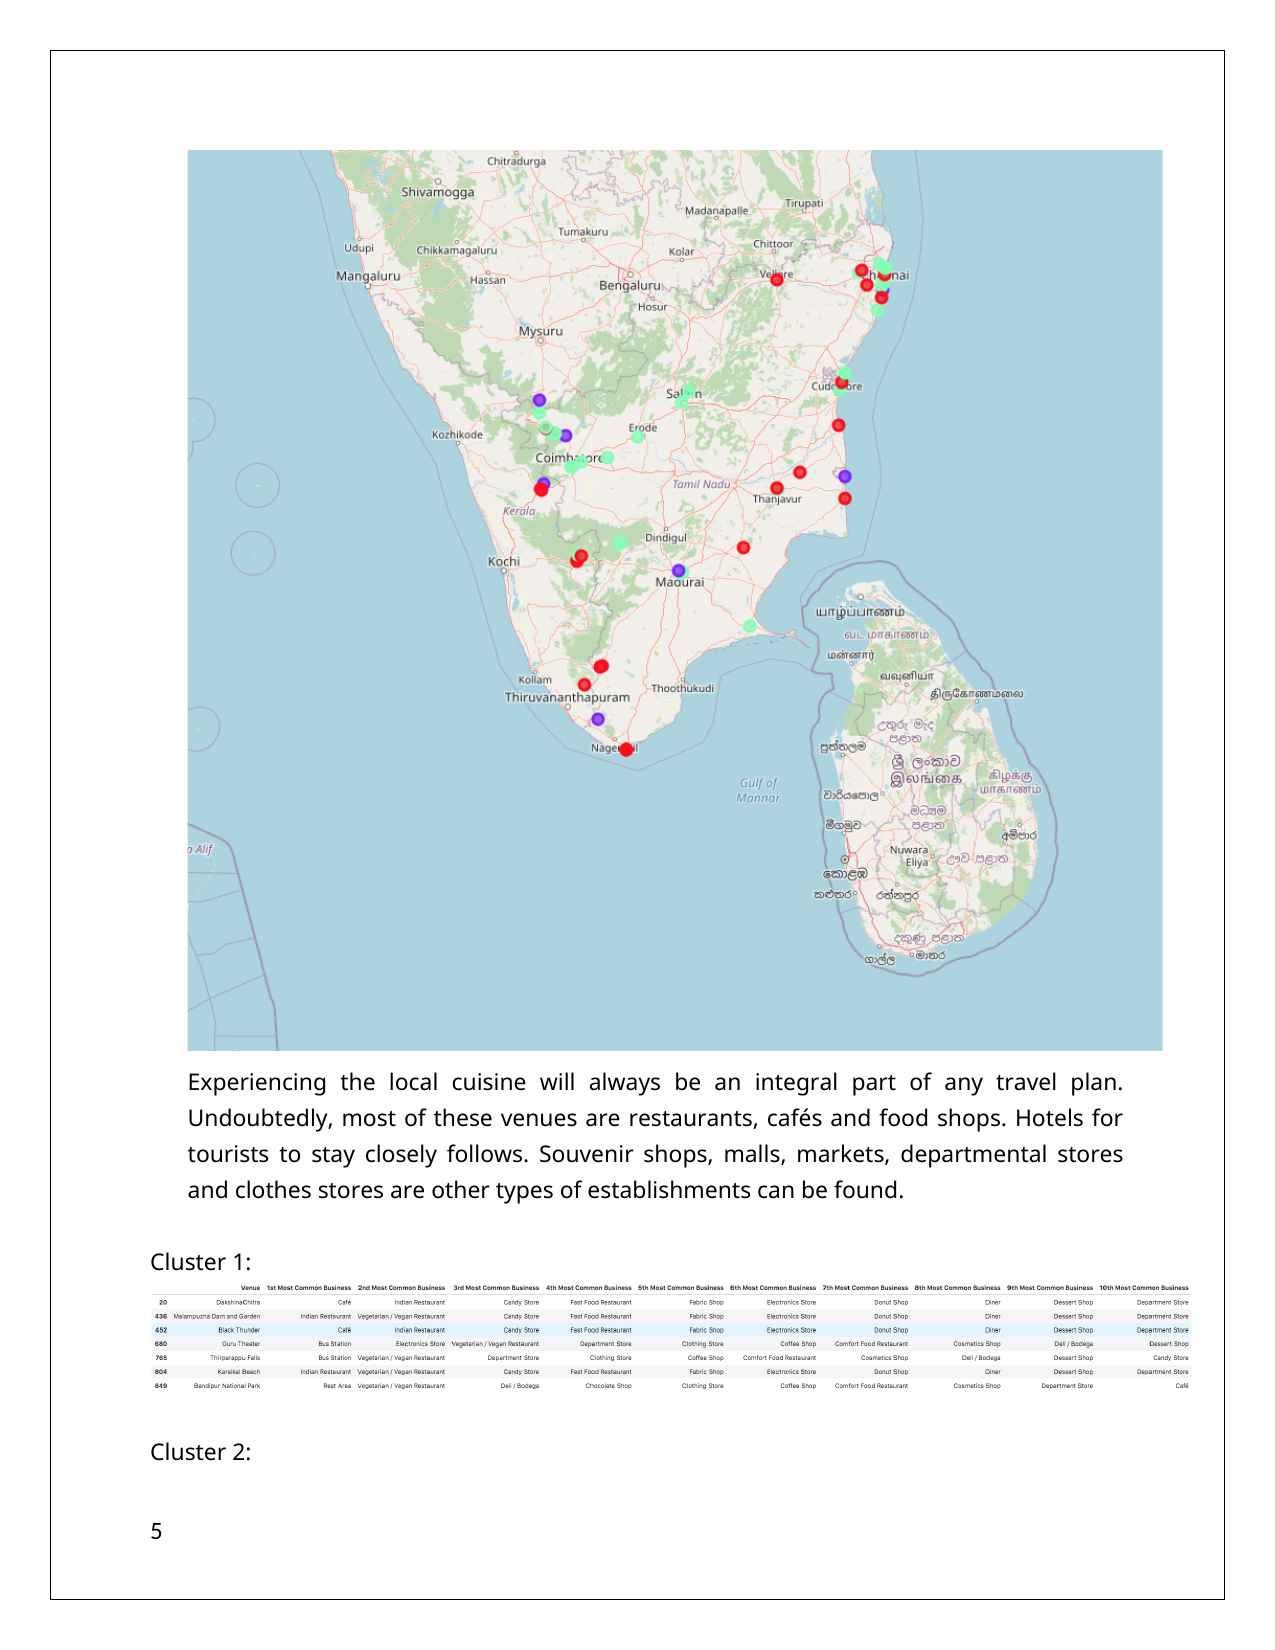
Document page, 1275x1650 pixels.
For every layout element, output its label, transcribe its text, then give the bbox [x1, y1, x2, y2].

list Experiencing the local cuisine will always be an integral part of any travel plan. Undoubtedly, most of these venues are restaurants, cafés and food shops. Hotels for tourists to stay closely follows. Souvenir shops, malls, markets, departmental stores and clothes stores are other types of establishments can be found. [187, 1066, 1125, 1205]
picture [150, 1281, 1197, 1396]
list Cluster 2: [150, 1436, 1125, 1467]
list Cluster 1: [150, 1246, 1125, 1277]
picture [187, 150, 1163, 1051]
